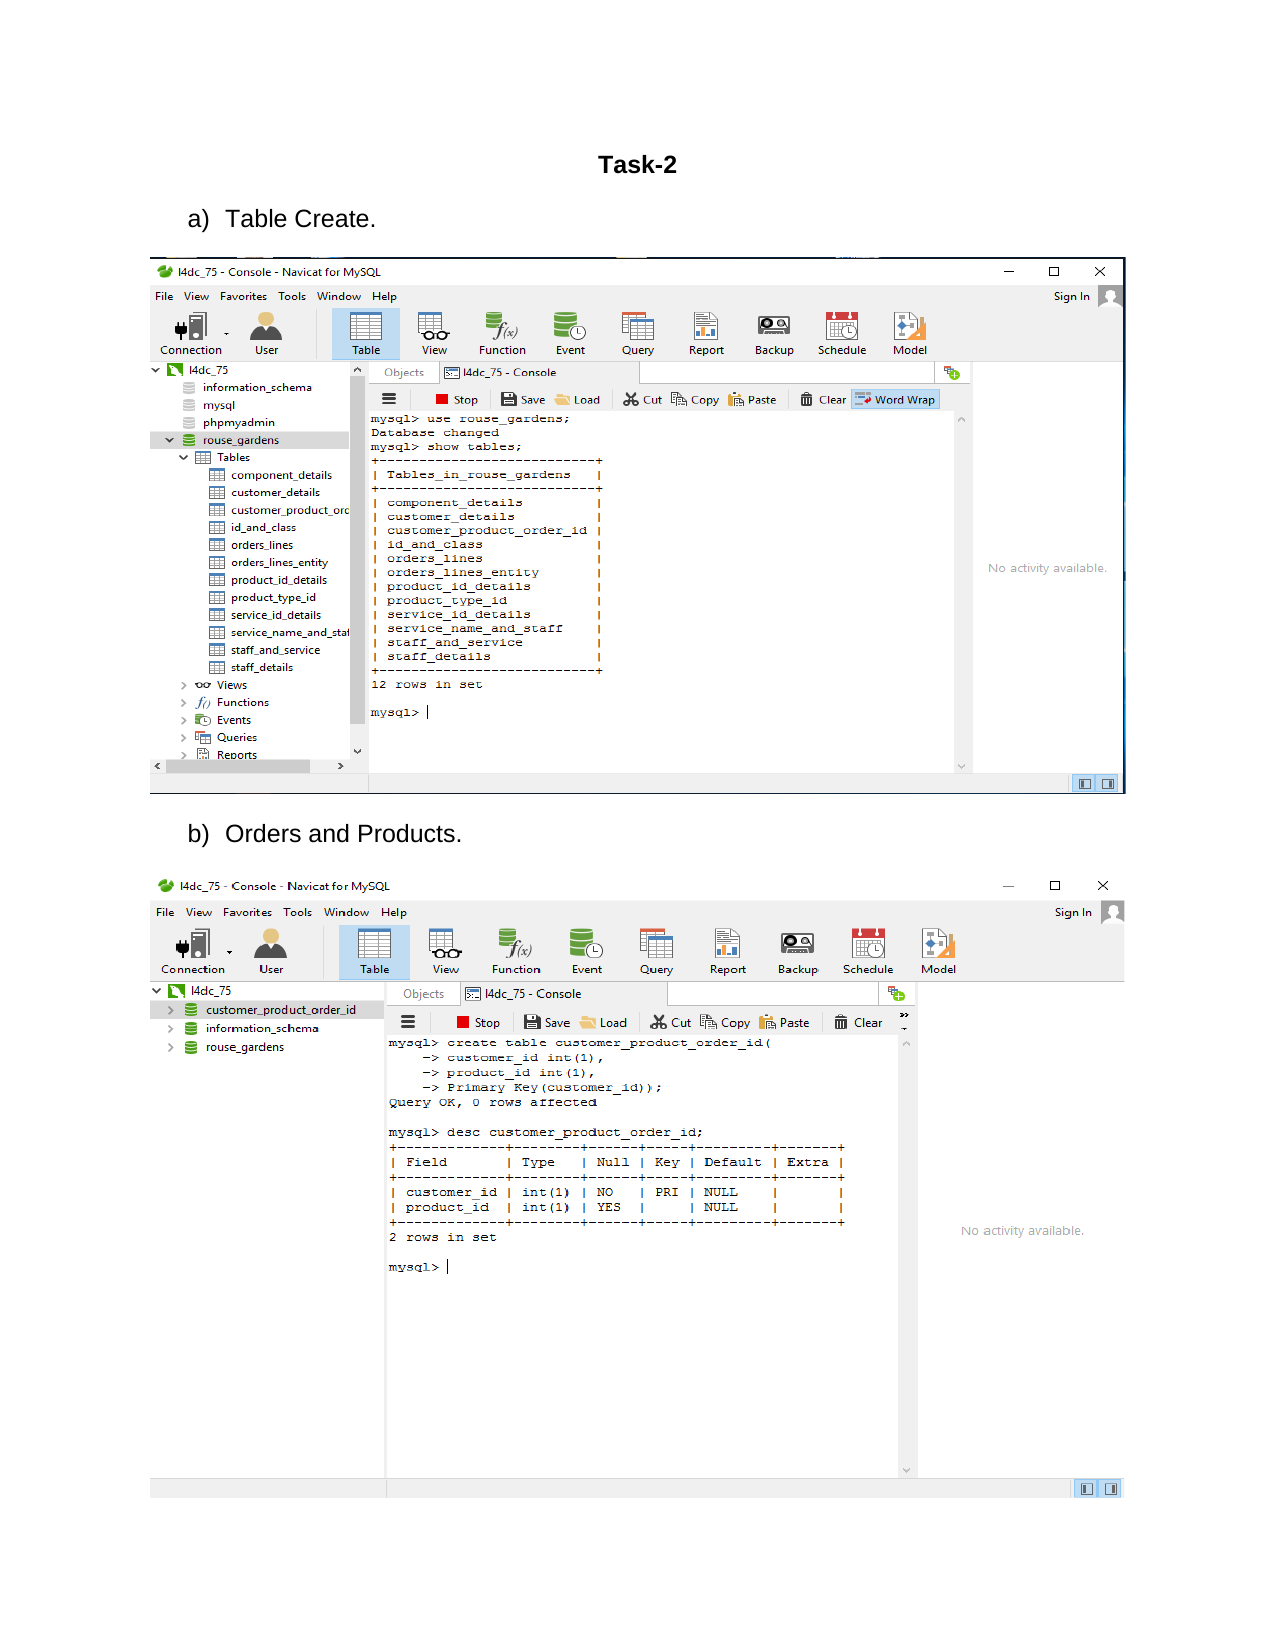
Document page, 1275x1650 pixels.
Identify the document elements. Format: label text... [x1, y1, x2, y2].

list Table Create. [187, 204, 1125, 233]
list Orders and Products. [187, 819, 1125, 848]
text Task-2 [150, 150, 1125, 179]
picture [150, 872, 1125, 1498]
picture [150, 257, 1126, 794]
